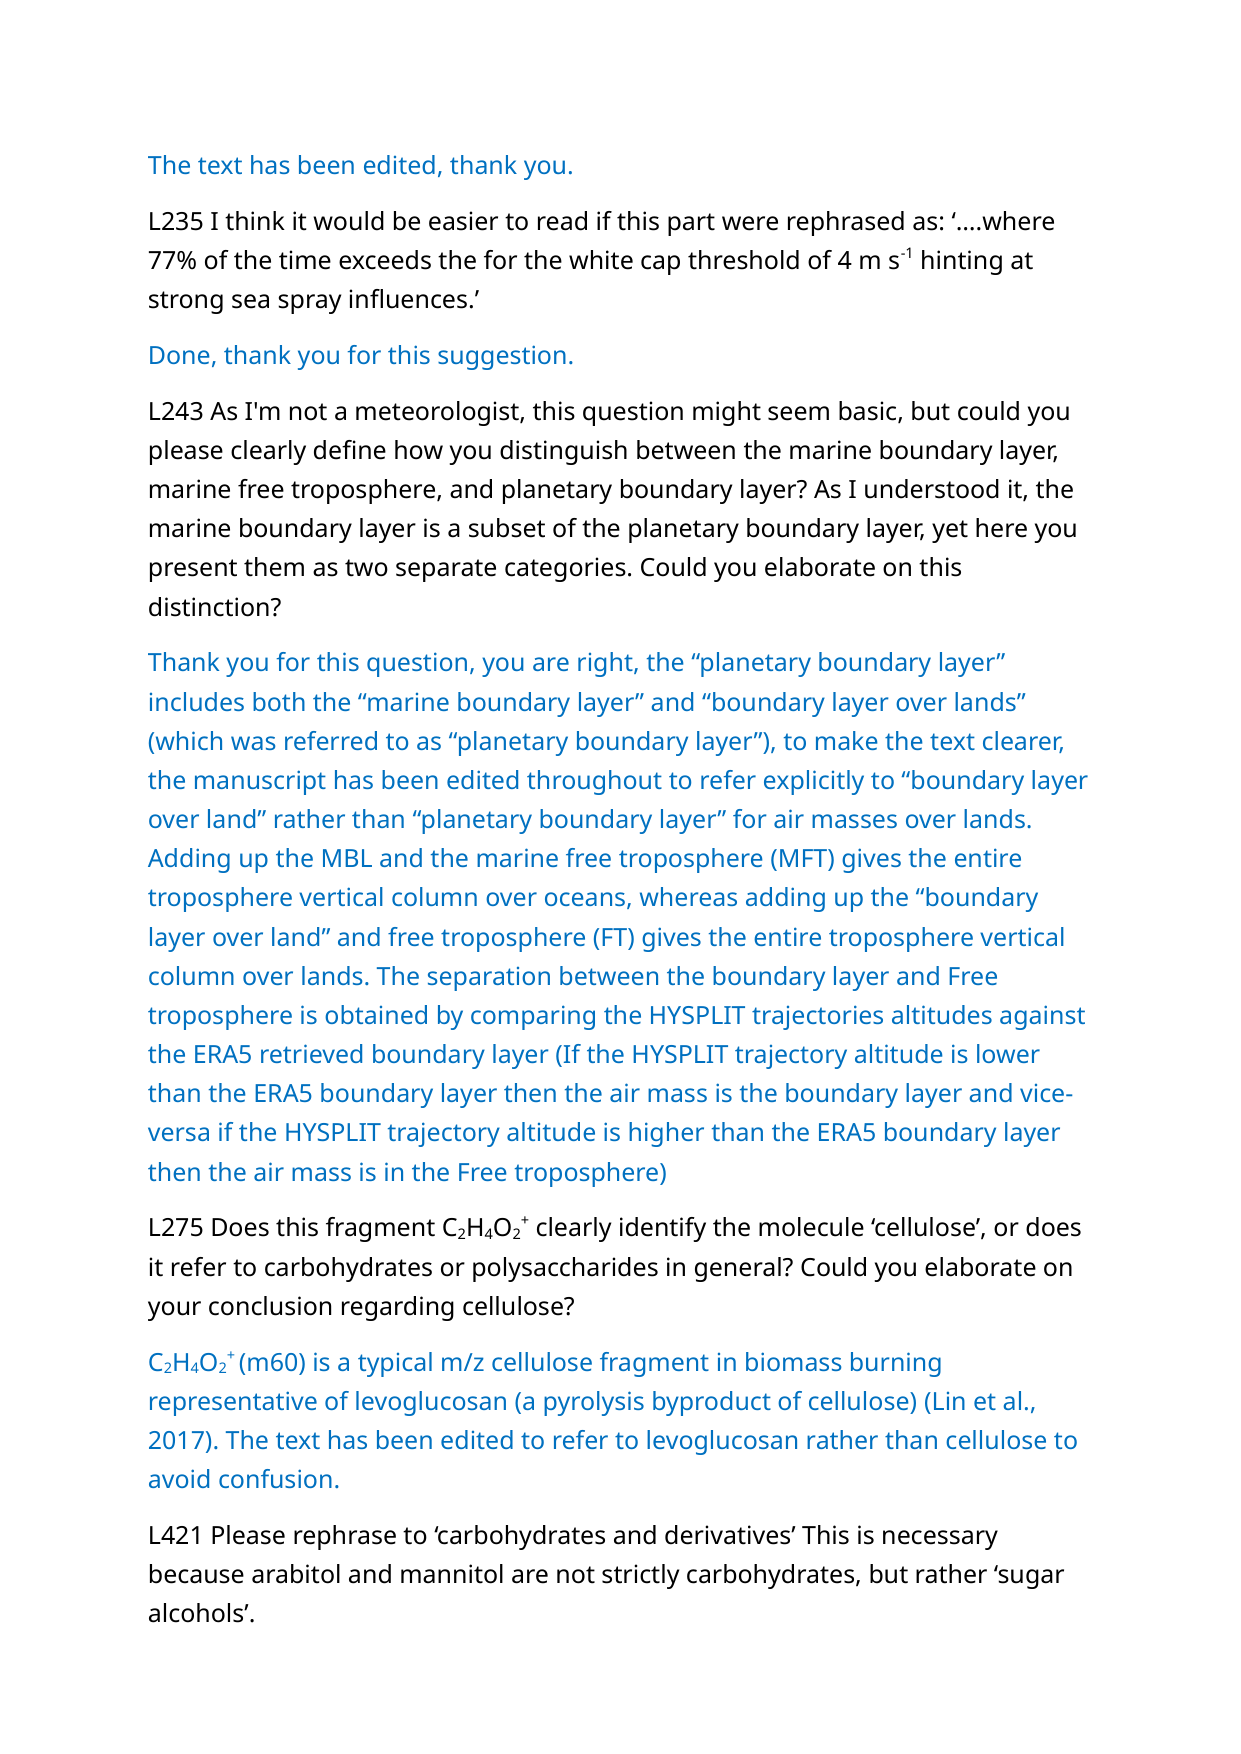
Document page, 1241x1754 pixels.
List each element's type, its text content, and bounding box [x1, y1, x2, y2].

text Done, thank you for this suggestion. [148, 338, 1093, 372]
text The text has been edited, thank you. [148, 148, 1093, 182]
text L275 Does this fragment C2H4O2+ clearly identify the molecule ‘cellulose’, or does it refer to carbohydrates or polysaccharides in general? Could you elaborate on your conclusion regarding cellulose? [148, 1210, 1093, 1322]
text Thank you for this question, you are right, the “planetary boundary layer” includes both the “marine boundary layer” and “boundary layer over lands” (which was referred to as “planetary boundary layer”), to make the text clearer, the manuscript has been edited throughout to refer explicitly to “boundary layer over land” rather than “planetary boundary layer” for air masses over lands. Adding up the MBL and the marine free troposphere (MFT) gives the entire troposphere vertical column over oceans, whereas adding up the “boundary layer over land” and free troposphere (FT) gives the entire troposphere vertical column over lands. The separation between the boundary layer and Free troposphere is obtained by comparing the HYSPLIT trajectories altitudes against the ERA5 retrieved boundary layer (If the HYSPLIT trajectory altitude is lower than the ERA5 boundary layer then the air mass is the boundary layer and vice-versa if the HYSPLIT trajectory altitude is higher than the ERA5 boundary layer then the air mass is in the Free troposphere) [148, 645, 1093, 1188]
text L243 As I'm not a meteorologist, this question might seem basic, but could you please clearly define how you distinguish between the marine boundary layer, marine free troposphere, and planetary boundary layer? As I understood it, the marine boundary layer is a subset of the planetary boundary layer, yet here you present them as two separate categories. Could you elaborate on this distinction? [148, 393, 1093, 623]
text L235 I think it would be easier to read if this part were rephrased as: ‘….where 77% of the time exceeds the for the white cap threshold of 4 m s-1 hinting at strong sea spray influences.’ [148, 203, 1093, 316]
text L421 Please rephrase to ‘carbohydrates and derivatives’ This is necessary because arabitol and mannitol are not strictly carbohydrates, but rather ‘sugar alcohols’. [148, 1518, 1093, 1630]
text C2H4O2+ (m60) is a typical m/z cellulose fragment in biomass burning representative of levoglucosan (a pyrolysis byproduct of cellulose) (Lin et al., 2017). The text has been edited to refer to levoglucosan rather than cellulose to avoid confusion. [148, 1344, 1093, 1496]
